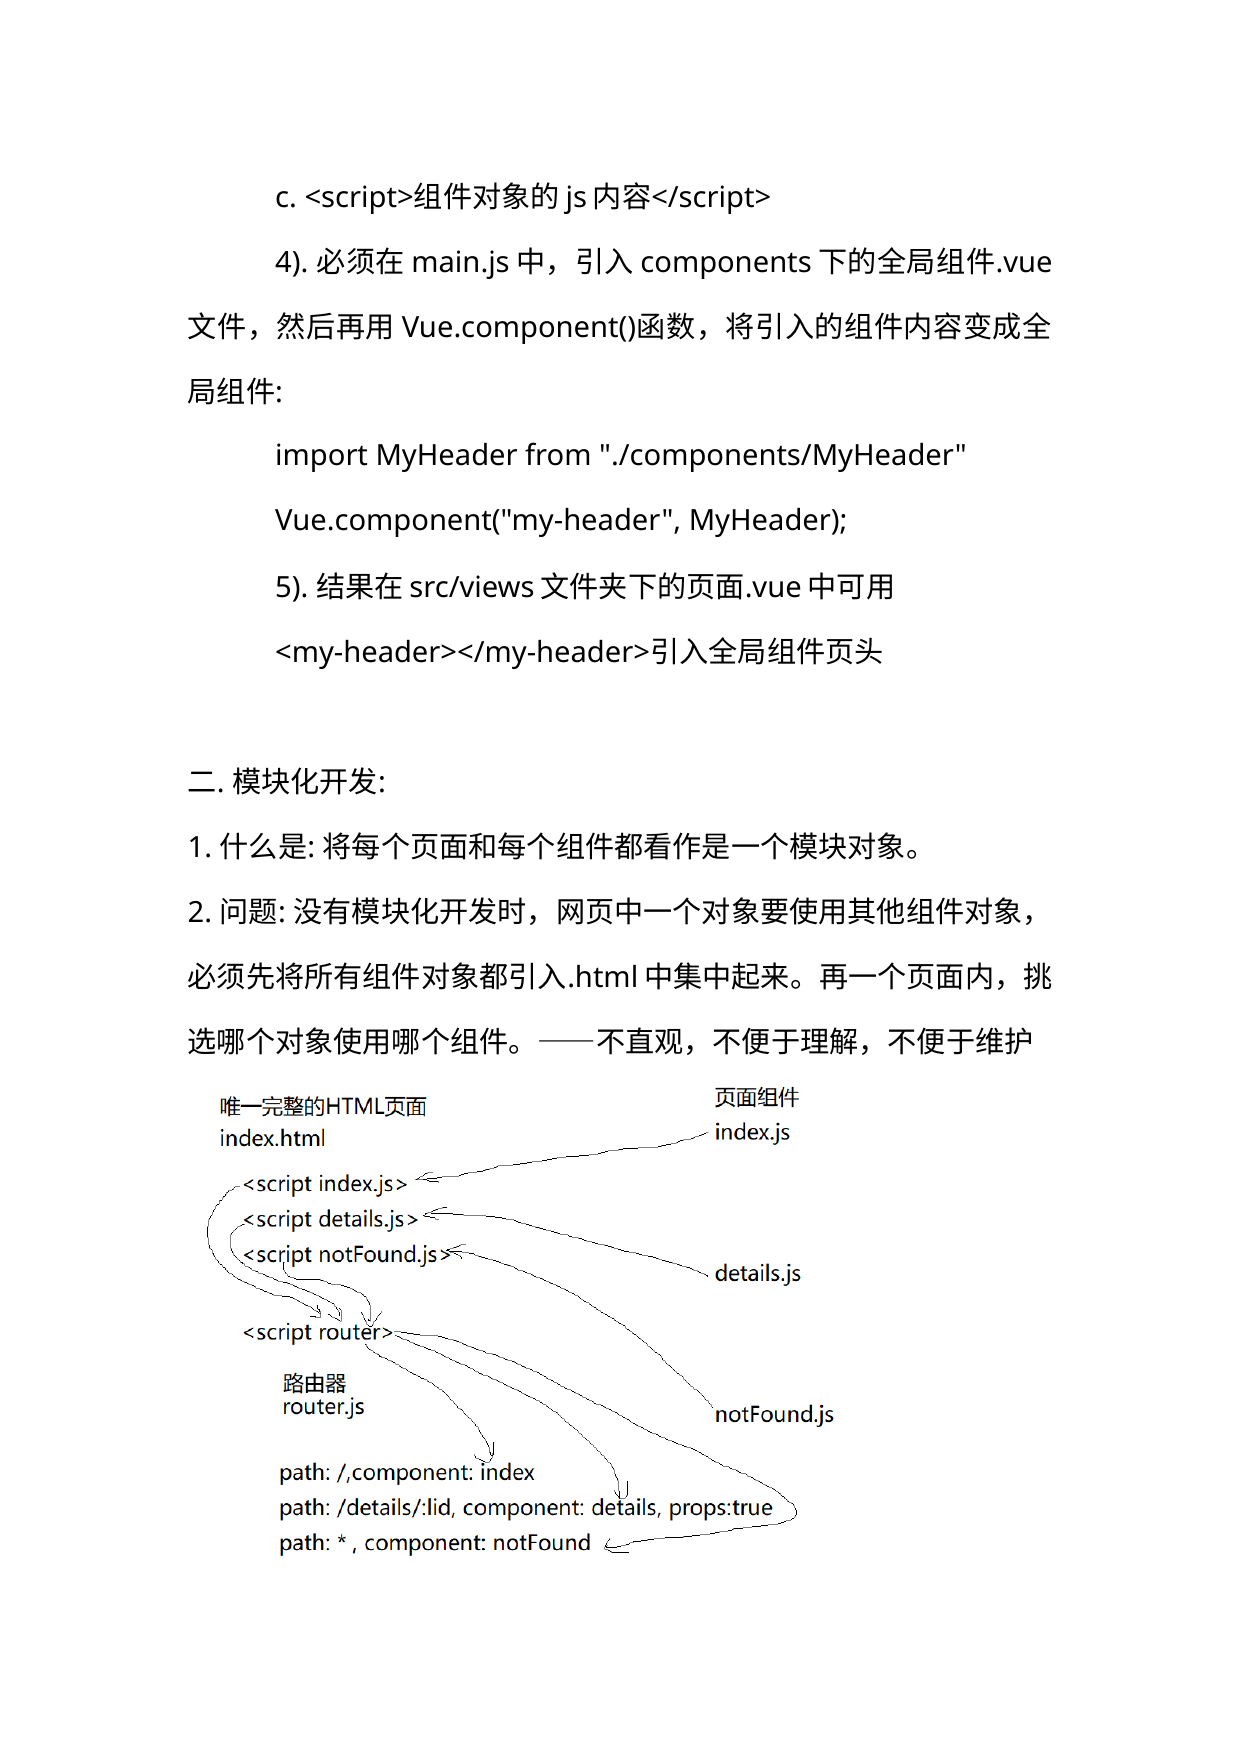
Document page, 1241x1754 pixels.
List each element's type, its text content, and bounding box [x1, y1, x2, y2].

list 2. 问题: 没有模块化开发时，网页中一个对象要使用其他组件对象，必须先将所有组件对象都引入.html中集中起来。再一个页面内，挑选哪个对象使用哪个组件。——不直观，不便于理解，不便于维护 [187, 877, 1053, 1072]
list 二. 模块化开发: [187, 747, 1053, 812]
list 5). 结果在src/views文件夹下的页面.vue中可用 [187, 552, 1053, 617]
list 4). 必须在main.js中，引入components下的全局组件.vue文件，然后再用Vue.component()函数，将引入的组件内容变成全局组件: [187, 227, 1053, 422]
list c. <script>组件对象的js内容</script> [187, 162, 1053, 227]
list Vue.component("my-header", MyHeader); [187, 487, 1053, 552]
list <my-header></my-header>引入全局组件页头 [187, 617, 1053, 682]
picture [187, 1072, 845, 1564]
list import MyHeader from "./components/MyHeader" [187, 422, 1053, 487]
list 1. 什么是: 将每个页面和每个组件都看作是一个模块对象。 [187, 812, 1053, 877]
